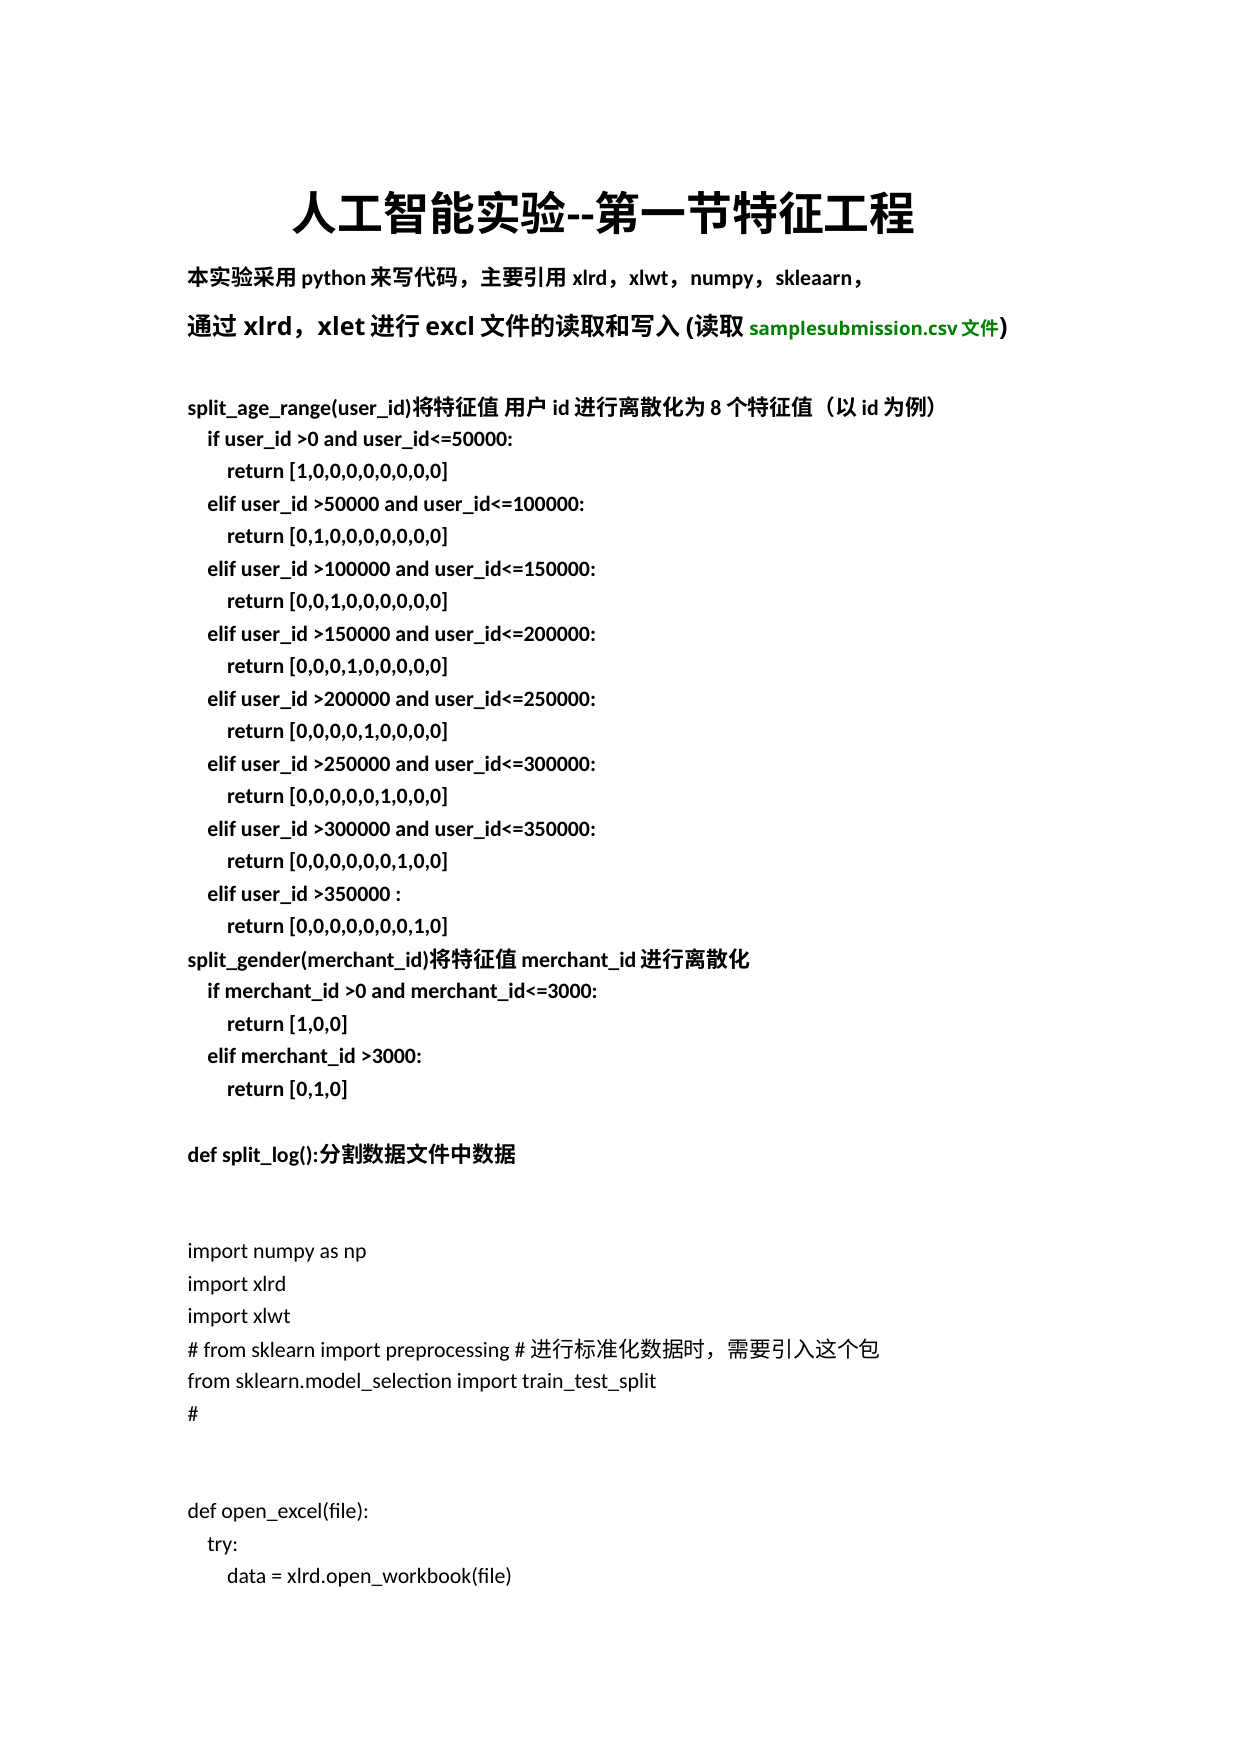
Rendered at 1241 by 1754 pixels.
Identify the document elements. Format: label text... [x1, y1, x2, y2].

text # from sklearn import preprocessing # 进行标准化数据时，需要引入这个包 [187, 1332, 1053, 1364]
text def split_log():分割数据文件中数据 [187, 1137, 1053, 1169]
text return [0,0,1,0,0,0,0,0,0] [187, 584, 1053, 617]
text return [0,0,0,0,1,0,0,0,0] [187, 714, 1053, 747]
text return [1,0,0,0,0,0,0,0,0] [187, 454, 1053, 487]
text return [0,0,0,0,0,0,1,0,0] [187, 844, 1053, 877]
text elif user_id >250000 and user_id<=300000: [187, 747, 1053, 779]
text elif user_id >200000 and user_id<=250000: [187, 682, 1053, 714]
text split_gender(merchant_id)将特征值merchant_id进行离散化 [187, 942, 1053, 974]
text data = xlrd.open_workbook(file) [187, 1559, 1053, 1592]
text return [1,0,0] [187, 1007, 1053, 1039]
text try: [187, 1527, 1053, 1559]
text return [0,0,0,0,0,1,0,0,0] [187, 779, 1053, 812]
text elif user_id >300000 and user_id<=350000: [187, 812, 1053, 844]
text import xlrd [187, 1267, 1053, 1299]
text 本实验采用python来写代码，主要引用 xlrd，xlwt，numpy，skleaarn， [187, 259, 1053, 292]
text return [0,0,0,1,0,0,0,0,0] [187, 649, 1053, 682]
text 通过 xlrd，xlet进行excl文件的读取和写入 (读取samplesubmission.csv文件) [187, 292, 1053, 357]
text if user_id >0 and user_id<=50000: [187, 422, 1053, 454]
text if merchant_id >0 and merchant_id<=3000: [187, 974, 1053, 1007]
text def open_excel(file): [187, 1494, 1053, 1527]
text elif user_id >350000 : [187, 877, 1053, 909]
text 人工智能实验--第一节特征工程 [187, 162, 1053, 259]
text return [0,1,0,0,0,0,0,0,0] [187, 519, 1053, 552]
text from sklearn.model_selection import train_test_split [187, 1364, 1053, 1397]
text split_age_range(user_id)将特征值 用户id 进行离散化为8个特征值（以id为例） [187, 389, 1053, 422]
text elif user_id >100000 and user_id<=150000: [187, 552, 1053, 584]
text return [0,1,0] [187, 1072, 1053, 1104]
text elif user_id >150000 and user_id<=200000: [187, 617, 1053, 649]
text # [187, 1397, 1053, 1429]
text import xlwt [187, 1299, 1053, 1332]
text return [0,0,0,0,0,0,0,1,0] [187, 909, 1053, 942]
text import numpy as np [187, 1234, 1053, 1267]
text elif merchant_id >3000: [187, 1039, 1053, 1072]
text elif user_id >50000 and user_id<=100000: [187, 487, 1053, 519]
